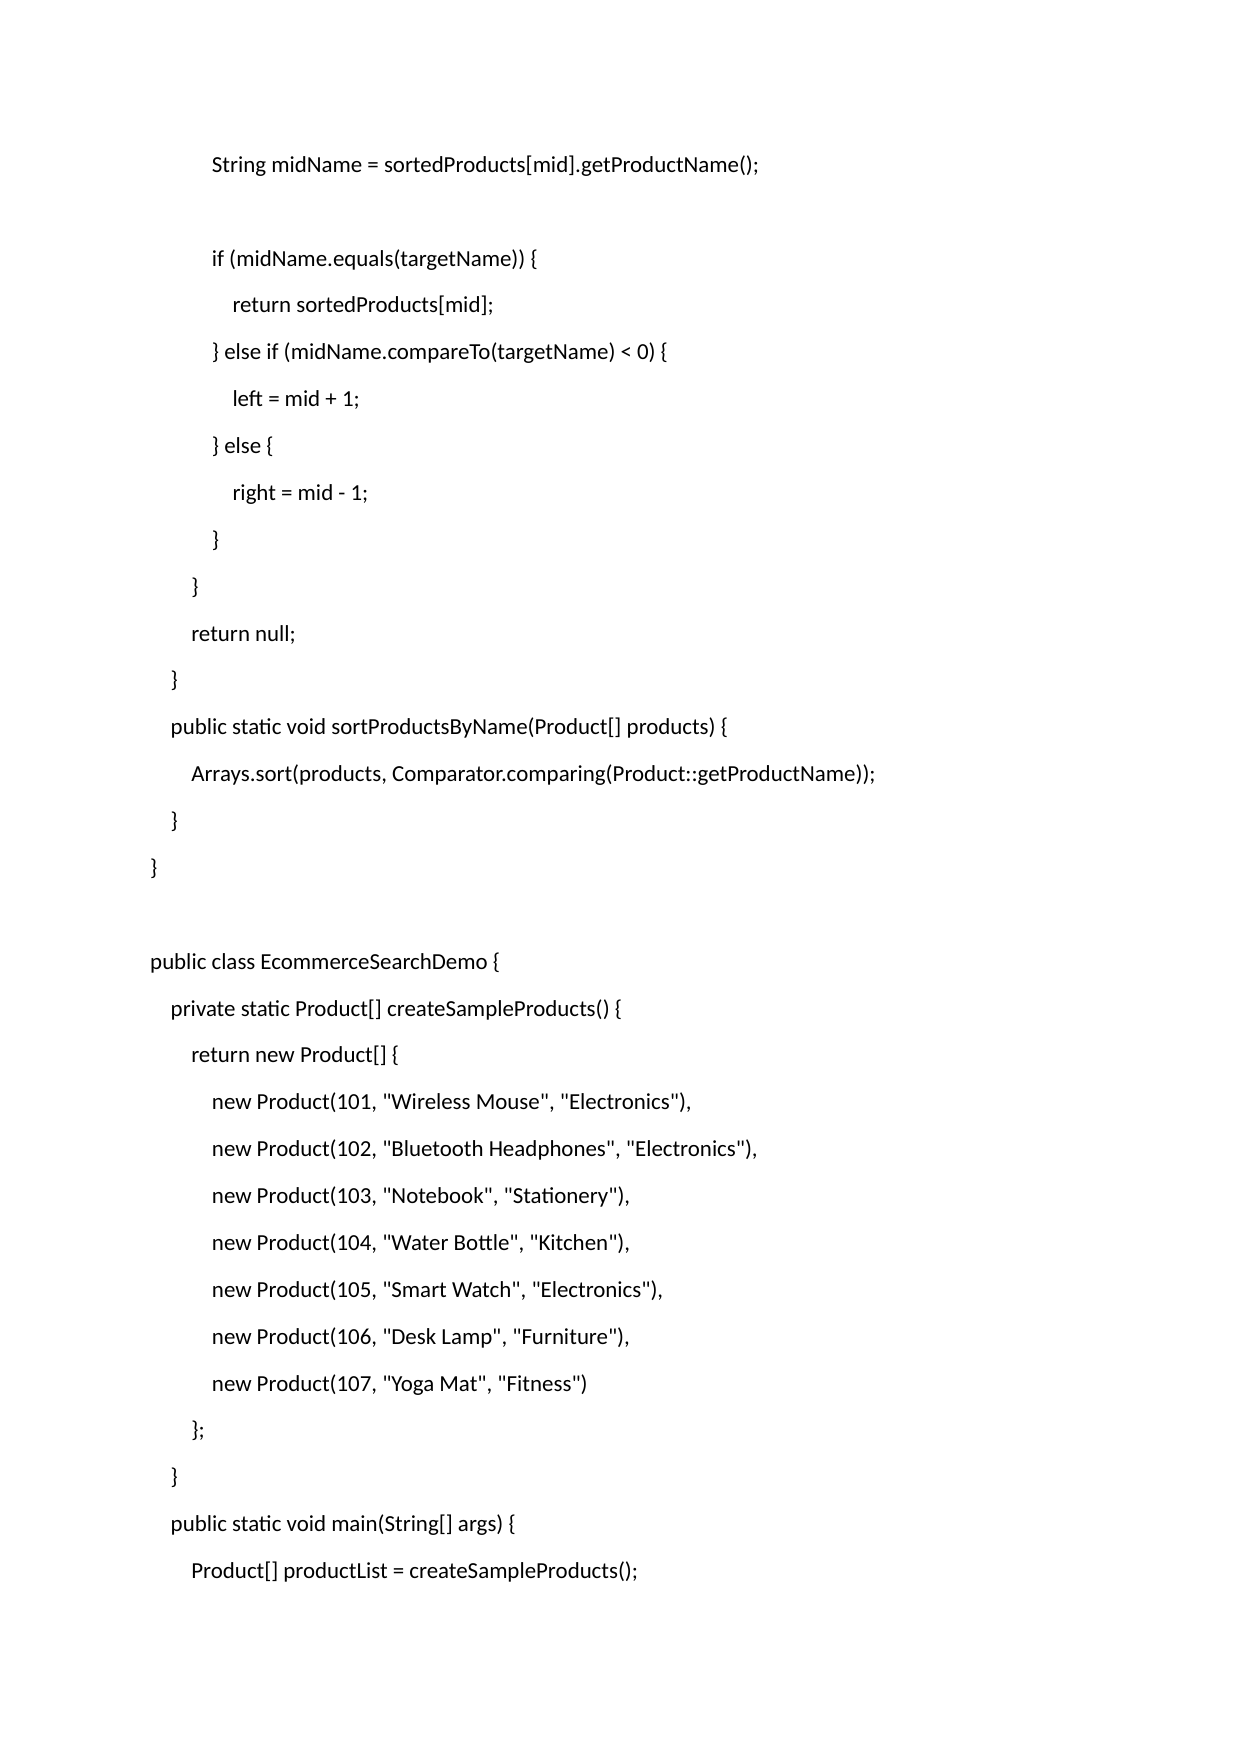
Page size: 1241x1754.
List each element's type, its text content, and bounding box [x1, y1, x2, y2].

text new Product(105, "Smart Watch", "Electronics"), [150, 1275, 1090, 1303]
text return sortedProducts[mid]; [150, 291, 1090, 319]
text Arrays.sort(products, Comparator.comparing(Product::getProductName)); [150, 759, 1090, 787]
text new Product(106, "Desk Lamp", "Furniture"), [150, 1322, 1090, 1350]
text new Product(101, "Wireless Mouse", "Electronics"), [150, 1087, 1090, 1116]
text new Product(104, "Water Bottle", "Kitchen"), [150, 1228, 1090, 1256]
text } [150, 806, 1090, 834]
text return null; [150, 619, 1090, 647]
text }; [150, 1416, 1090, 1444]
text if (midName.equals(targetName)) { [150, 244, 1090, 272]
text } [150, 853, 1090, 881]
text public static void sortProductsByName(Product[] products) { [150, 712, 1090, 741]
text String midName = sortedProducts[mid].getProductName(); [150, 150, 1090, 178]
text } [150, 572, 1090, 600]
text public class EcommerceSearchDemo { [150, 947, 1090, 975]
text left = mid + 1; [150, 384, 1090, 412]
text } else if (midName.compareTo(targetName) < 0) { [150, 337, 1090, 366]
text public static void main(String[] args) { [150, 1509, 1090, 1537]
text right = mid - 1; [150, 478, 1090, 506]
text } else { [150, 431, 1090, 459]
text } [150, 1462, 1090, 1491]
text new Product(107, "Yoga Mat", "Fitness") [150, 1369, 1090, 1397]
text private static Product[] createSampleProducts() { [150, 994, 1090, 1022]
text Product[] productList = createSampleProducts(); [150, 1556, 1090, 1584]
text return new Product[] { [150, 1041, 1090, 1069]
text new Product(102, "Bluetooth Headphones", "Electronics"), [150, 1134, 1090, 1162]
text new Product(103, "Notebook", "Stationery"), [150, 1181, 1090, 1209]
text } [150, 666, 1090, 694]
text } [150, 525, 1090, 553]
